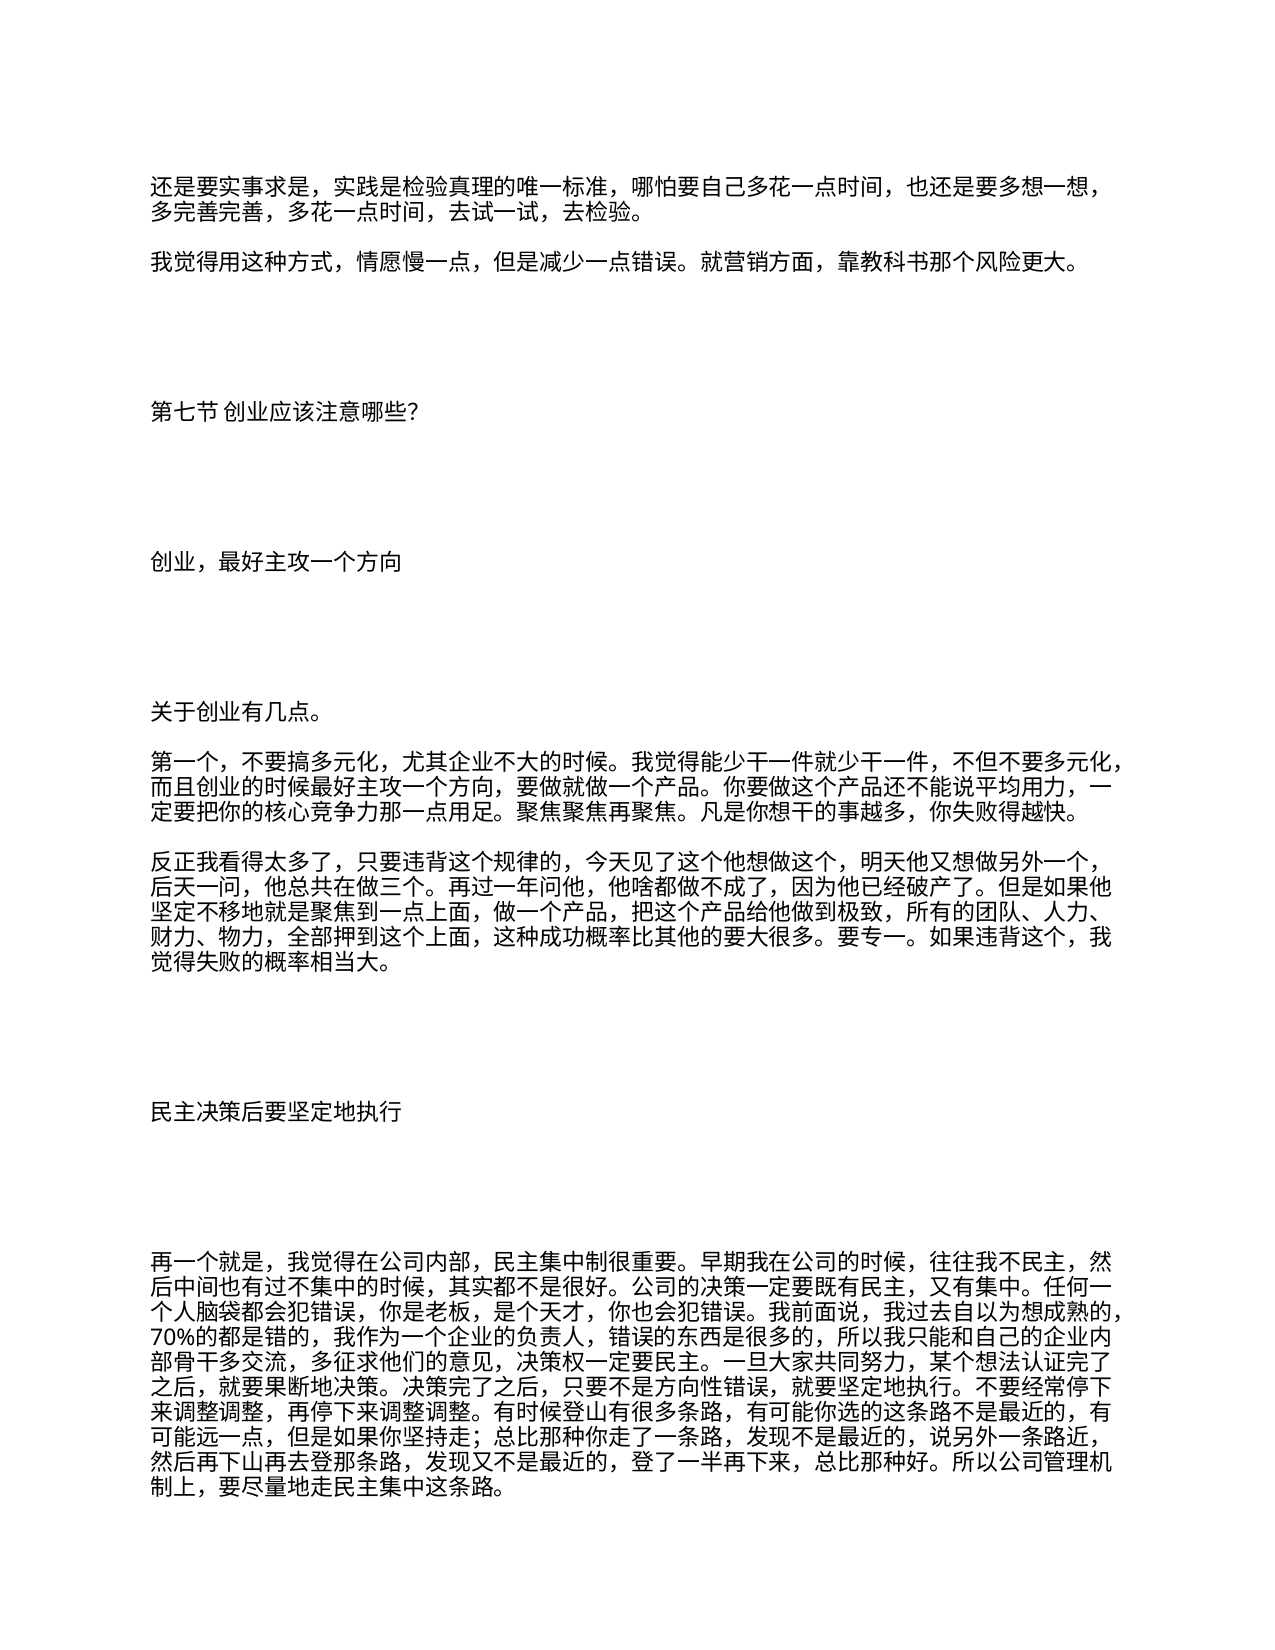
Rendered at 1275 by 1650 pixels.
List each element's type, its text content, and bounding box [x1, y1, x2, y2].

text 创业，最好主攻一个方向 [150, 550, 1125, 575]
text 还是要实事求是，实践是检验真理的唯一标准，哪怕要自己多花一点时间，也还是要多想一想，多完善完善，多花一点时间，去试一试，去检验。 [150, 175, 1125, 225]
text 关于创业有几点。 [150, 700, 1125, 725]
text 第七节 创业应该注意哪些？ [150, 400, 1125, 425]
text 再一个就是，我觉得在公司内部，民主集中制很重要。早期我在公司的时候，往往我不民主，然后中间也有过不集中的时候，其实都不是很好。公司的决策一定要既有民主，又有集中。任何一个人脑袋都会犯错误，你是老板，是个天才，你也会犯错误。我前面说，我过去自以为想成熟的，70%的都是错的，我作为一个企业的负责人，错误的东西是很多的，所以我只能和自己的企业内部骨干多交流，多征求他们的意见，决策权一定要民主。一旦大家共同努力，某个想法认证完了之后，就要果断地决策。决策完了之后，只要不是方向性错误，就要坚定地执行。不要经常停下来调整调整，再停下来调整调整。有时候登山有很多条路，有可能你选的这条路不是最近的，有可能远一点，但是如果你坚持走；总比那种你走了一条路，发现不是最近的，说另外一条路近，然后再下山再去登那条路，发现又不是最近的，登了一半再下来，总比那种好。所以公司管理机制上，要尽量地走民主集中这条路。 [150, 1250, 1125, 1500]
text 第一个，不要搞多元化，尤其企业不大的时候。我觉得能少干一件就少干一件，不但不要多元化，而且创业的时候最好主攻一个方向，要做就做一个产品。你要做这个产品还不能说平均用力，一定要把你的核心竞争力那一点用足。聚焦聚焦再聚焦。凡是你想干的事越多，你失败得越快。 [150, 750, 1125, 825]
text 我觉得用这种方式，情愿慢一点，但是减少一点错误。就营销方面，靠教科书那个风险更大。 [150, 250, 1125, 275]
text 民主决策后要坚定地执行 [150, 1100, 1125, 1125]
text 反正我看得太多了，只要违背这个规律的，今天见了这个他想做这个，明天他又想做另外一个，后天一问，他总共在做三个。再过一年问他，他啥都做不成了，因为他已经破产了。但是如果他坚定不移地就是聚焦到一点上面，做一个产品，把这个产品给他做到极致，所有的团队、人力、财力、物力，全部押到这个上面，这种成功概率比其他的要大很多。要专一。如果违背这个，我觉得失败的概率相当大。 [150, 850, 1125, 975]
